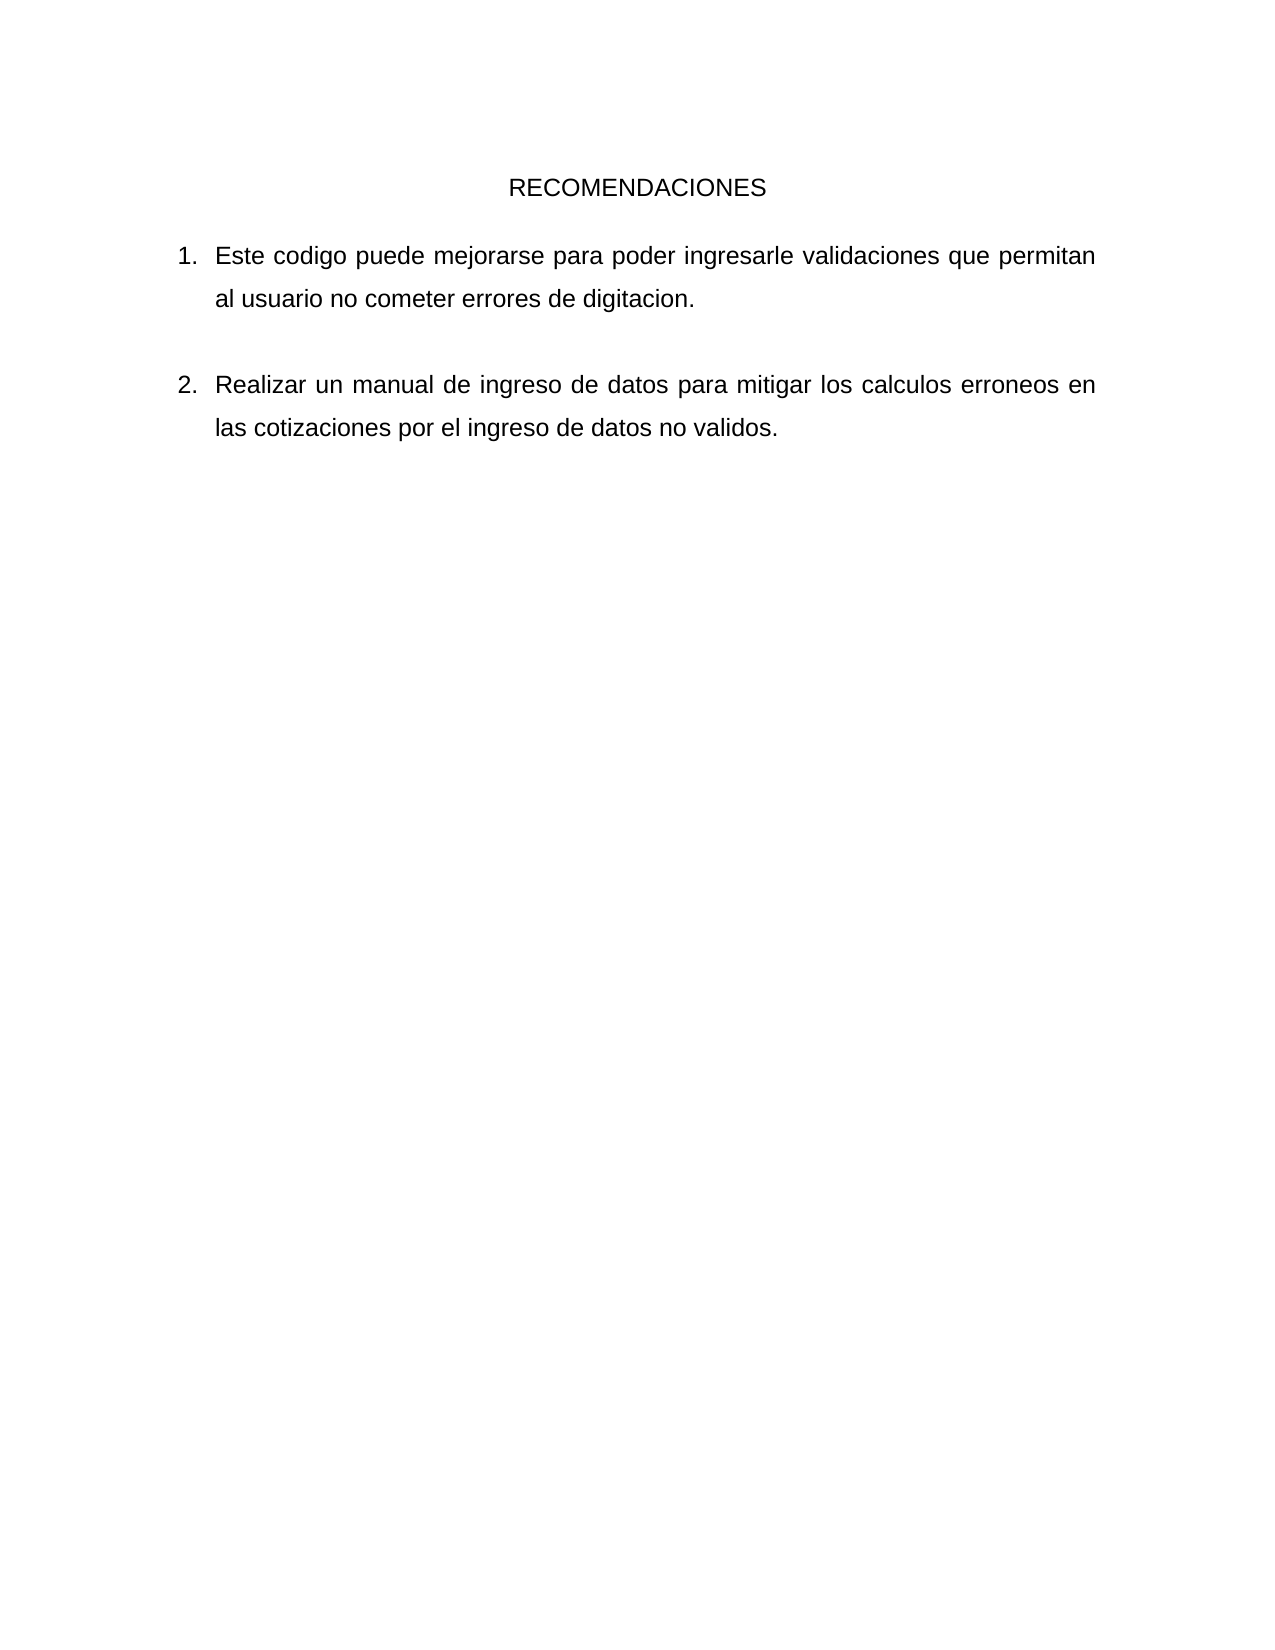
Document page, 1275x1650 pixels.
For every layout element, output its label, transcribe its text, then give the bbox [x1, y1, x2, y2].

list Realizar un manual de ingreso de datos para mitigar los calculos erroneos en las cotizaciones por el ingreso de datos no validos. [177, 370, 1098, 442]
subtitle RECOMENDACIONES [177, 173, 1098, 201]
list Este codigo puede mejorarse para poder ingresarle validaciones que permitan al usuario no cometer errores de digitacion. [177, 241, 1098, 313]
